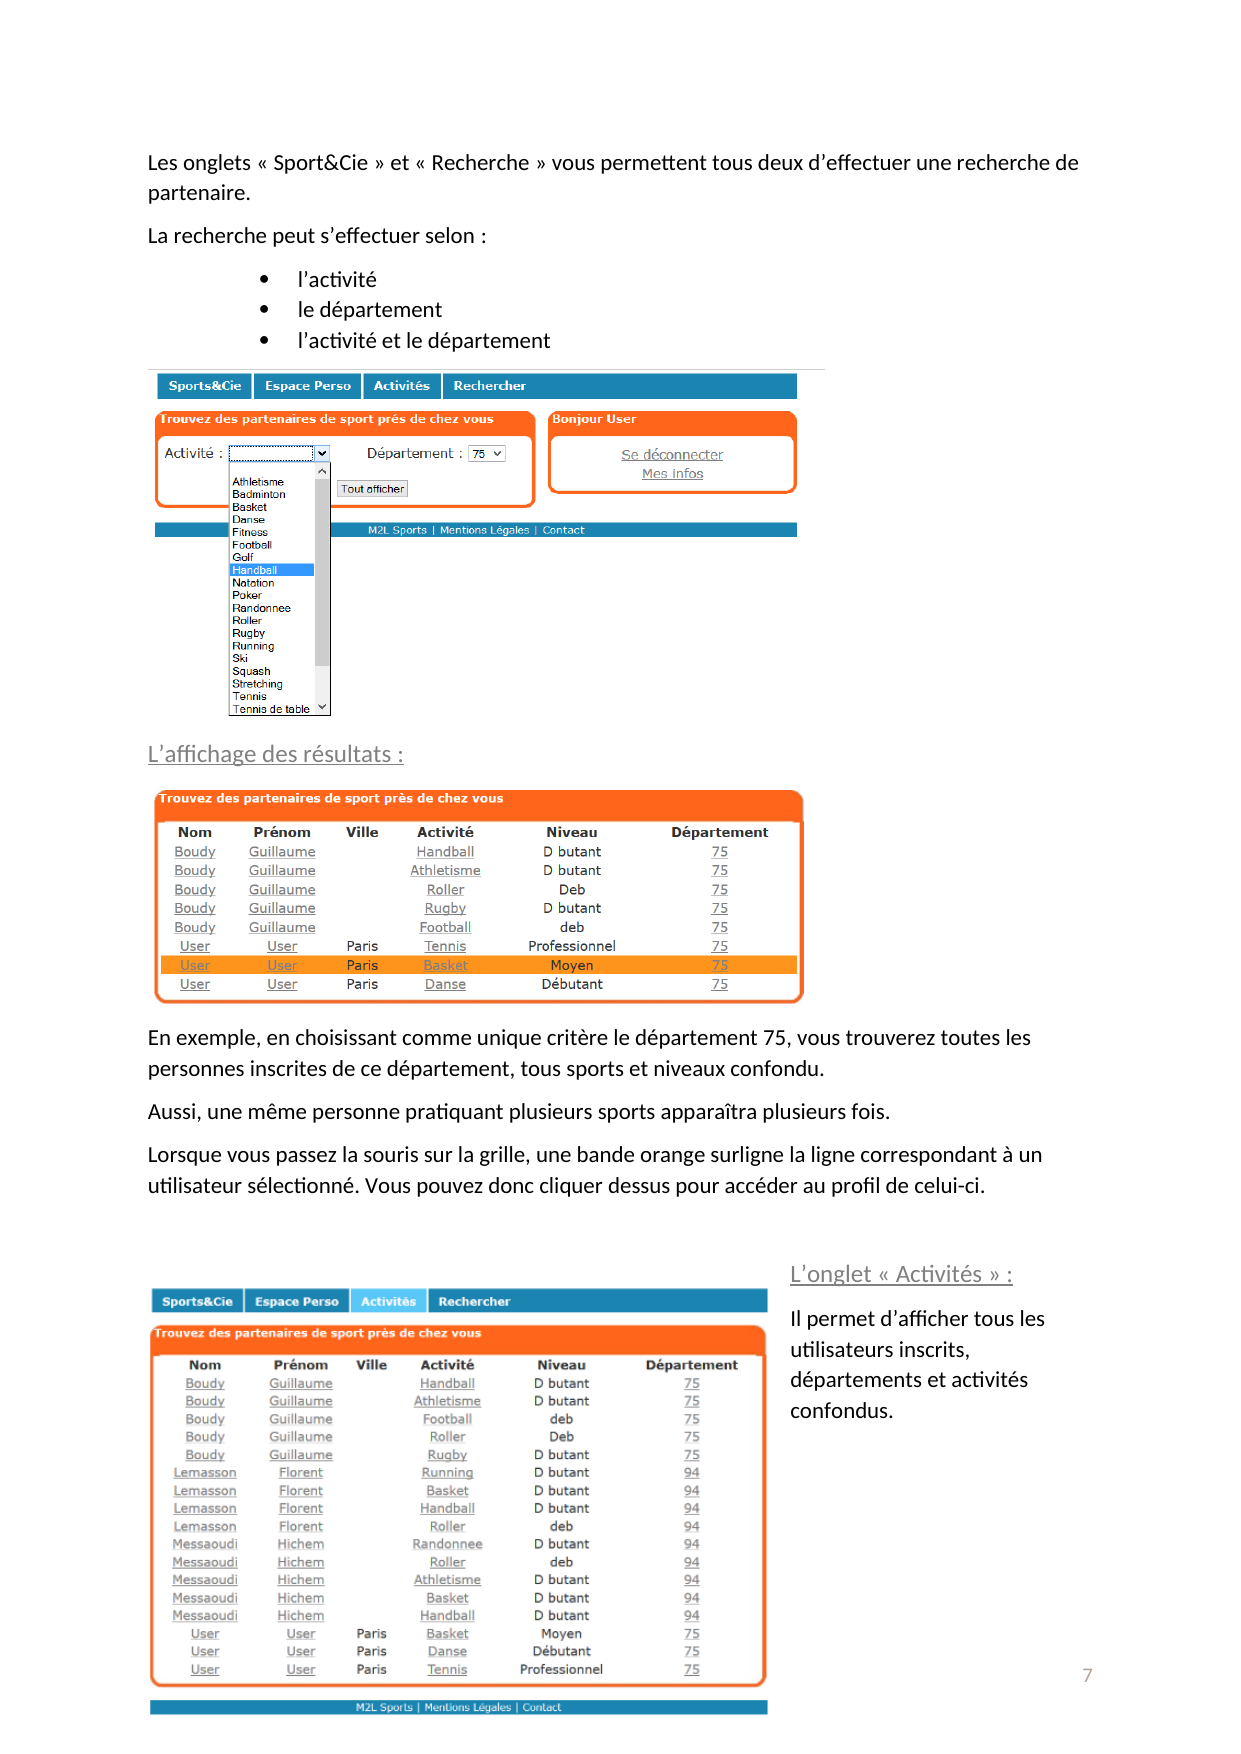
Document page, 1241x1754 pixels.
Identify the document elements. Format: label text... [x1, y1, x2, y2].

text Il permet d’afficher tous les utilisateurs inscrits, départements et activités confondus. [772, 1304, 1092, 1424]
text Lorsque vous passez la souris sur la grille, une bande orange surligne la ligne correspondant à un utilisateur sélectionné. Vous pouvez donc cliquer dessus pour accéder au profil de celui-ci. [148, 1140, 1092, 1199]
list l’activité et le département [260, 326, 1092, 354]
list l’activité [260, 265, 1092, 293]
picture [147, 783, 812, 1009]
picture [147, 1285, 772, 1721]
text Aussi, une même personne pratiquant plusieurs sports apparaîtra plusieurs fois. [148, 1097, 1092, 1125]
list le département [260, 296, 1092, 324]
text En exemple, en choisissant comme unique critère le département 75, vous trouverez toutes les personnes inscrites de ce département, tous sports et niveaux confondu. [148, 1023, 1092, 1082]
picture [147, 369, 826, 723]
text La recherche peut s’effectuer selon : [148, 222, 1092, 250]
text Les onglets « Sport&Cie » et « Recherche » vous permettent tous deux d’effectuer une recherche de partenaire. [148, 148, 1092, 206]
text L’affichage des résultats : [148, 738, 1092, 768]
text L’onglet « Activités » : [148, 1258, 1092, 1288]
